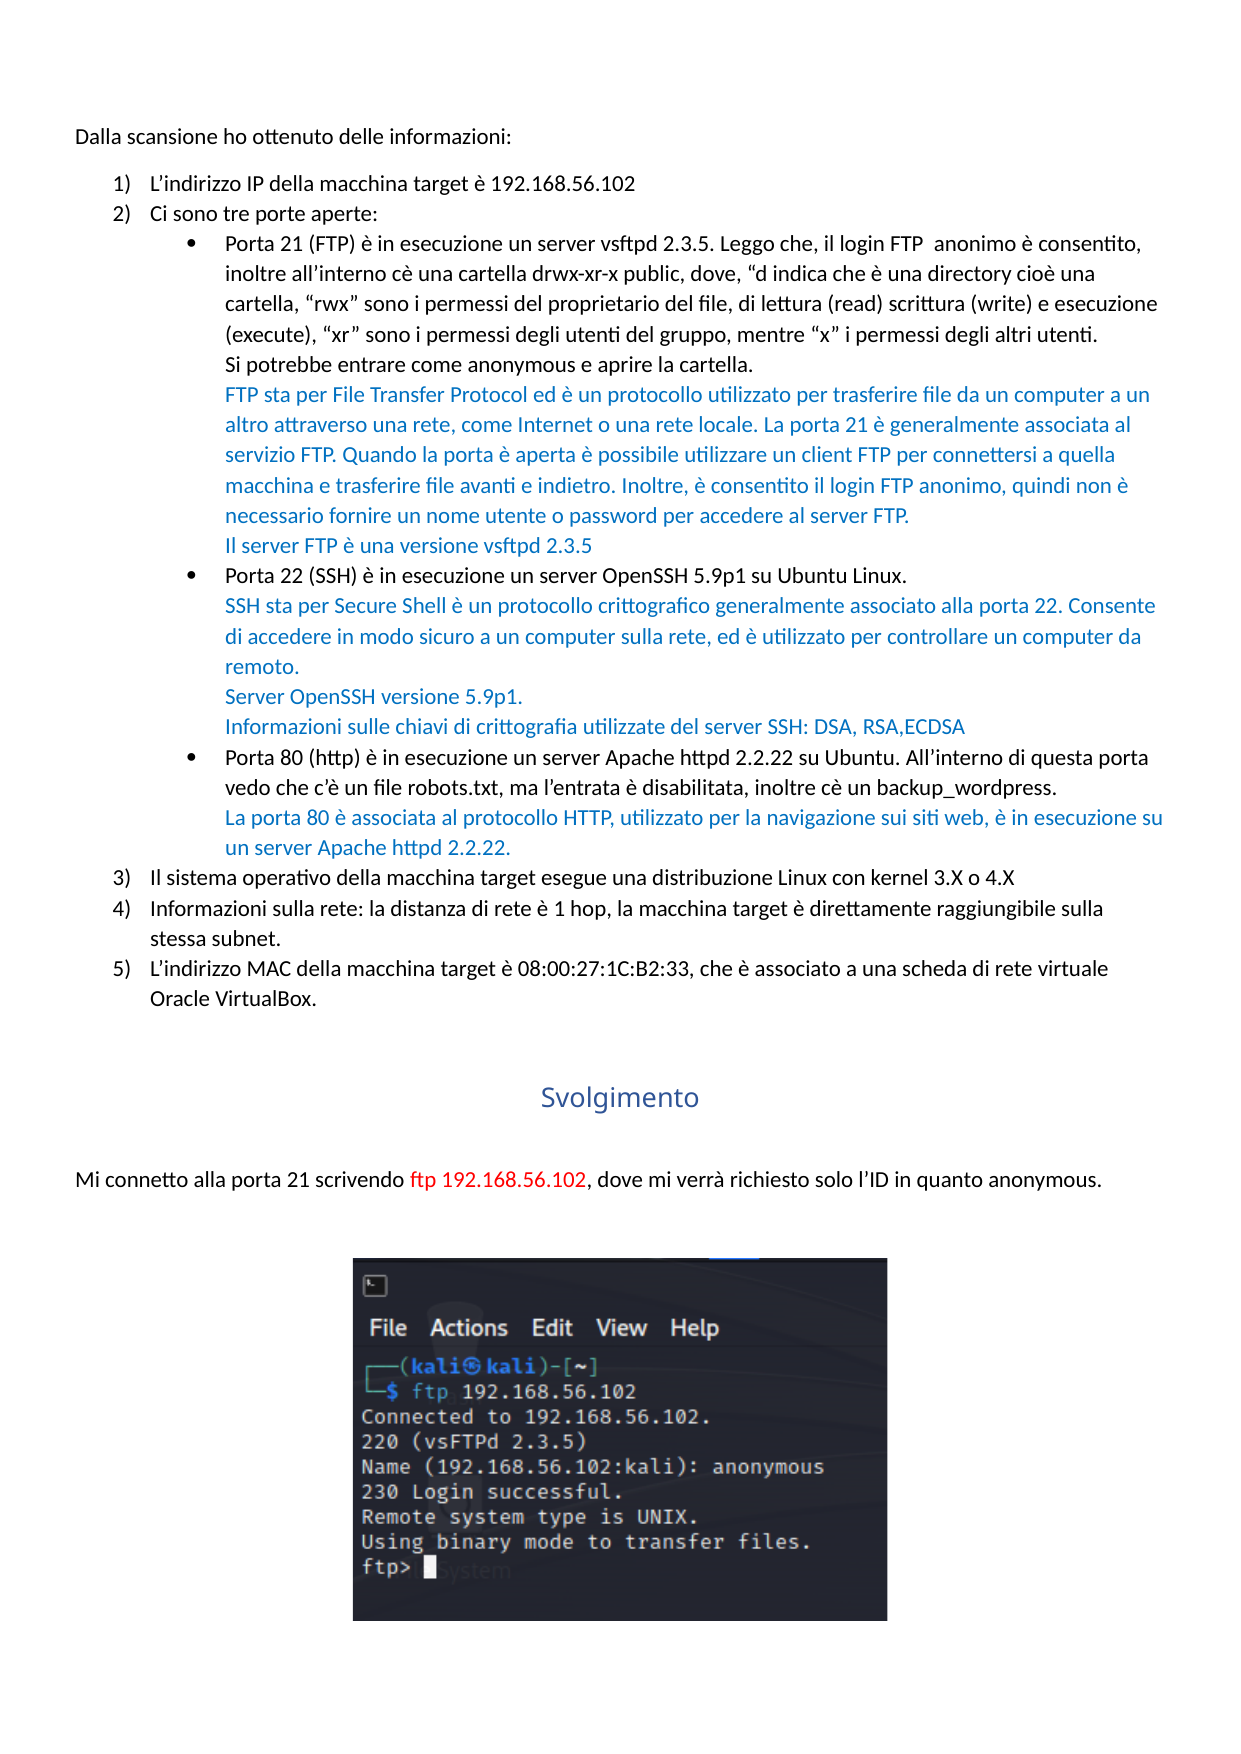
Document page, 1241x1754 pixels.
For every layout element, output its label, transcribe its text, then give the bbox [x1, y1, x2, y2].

list Il sistema operativo della macchina target esegue una distribuzione Linux con kernel 3.X o 4.X [112, 863, 1165, 892]
subtitle Svolgimento [75, 1078, 1165, 1115]
text Dalla scansione ho ottenuto delle informazioni: [75, 122, 1165, 150]
list Ci sono tre porte aperte: [112, 199, 1165, 227]
list Porta 22 (SSH) è in esecuzione un server OpenSSH 5.9p1 su Ubuntu Linux. SSH sta per Secure Shell è un protocollo crittografico generalmente associato alla porta 22. Consente di accedere in modo sicuro a un computer sulla rete, ed è utilizzato per controllare un computer da remoto. Server OpenSSH versione 5.9p1. [187, 561, 1165, 710]
list Informazioni sulla rete: la distanza di rete è 1 hop, la macchina target è direttamente raggiungibile sulla stessa subnet. [112, 894, 1165, 952]
list Porta 80 (http) è in esecuzione un server Apache httpd 2.2.22 su Ubuntu. All’interno di questa porta vedo che c’è un file robots.txt, ma l’entrata è disabilitata, inoltre cè un backup_wordpress. La porta 80 è associata al protocollo HTTP, utilizzato per la navigazione sui siti web, è in esecuzione su un server Apache httpd 2.2.22. [187, 743, 1165, 861]
picture [352, 1258, 888, 1621]
list Porta 21 (FTP) è in esecuzione un server vsftpd 2.3.5. Leggo che, il login FTP anonimo è consentito, inoltre all’interno cè una cartella drwx-xr-x public, dove, “d indica che è una directory cioè una cartella, “rwx” sono i permessi del proprietario del file, di lettura (read) scrittura (write) e esecuzione (execute), “xr” sono i permessi degli utenti del gruppo, mentre “x” i permessi degli altri utenti. Si potrebbe entrare come anonymous e aprire la cartella. FTP sta per File Transfer Protocol ed è un protocollo utilizzato per trasferire file da un computer a un altro attraverso una rete, come Internet o una rete locale. La porta 21 è generalmente associata al servizio FTP. Quando la porta è aperta è possibile utilizzare un client FTP per connettersi a quella macchina e trasferire file avanti e indietro. Inoltre, è consentito il login FTP anonimo, quindi non è necessario fornire un nome utente o password per accedere al server FTP. Il server FTP è una versione vsftpd 2.3.5 [187, 229, 1165, 559]
list Informazioni sulle chiavi di crittografia utilizzate del server SSH: DSA, RSA,ECDSA [225, 712, 1165, 741]
list L’indirizzo IP della macchina target è 192.168.56.102 [112, 169, 1165, 197]
text Mi connetto alla porta 21 scrivendo ftp 192.168.56.102, dove mi verrà richiesto solo l’ID in quanto anonymous. [75, 1165, 1165, 1193]
list L’indirizzo MAC della macchina target è 08:00:27:1C:B2:33, che è associato a una scheda di rete virtuale Oracle VirtualBox. [112, 954, 1165, 1012]
